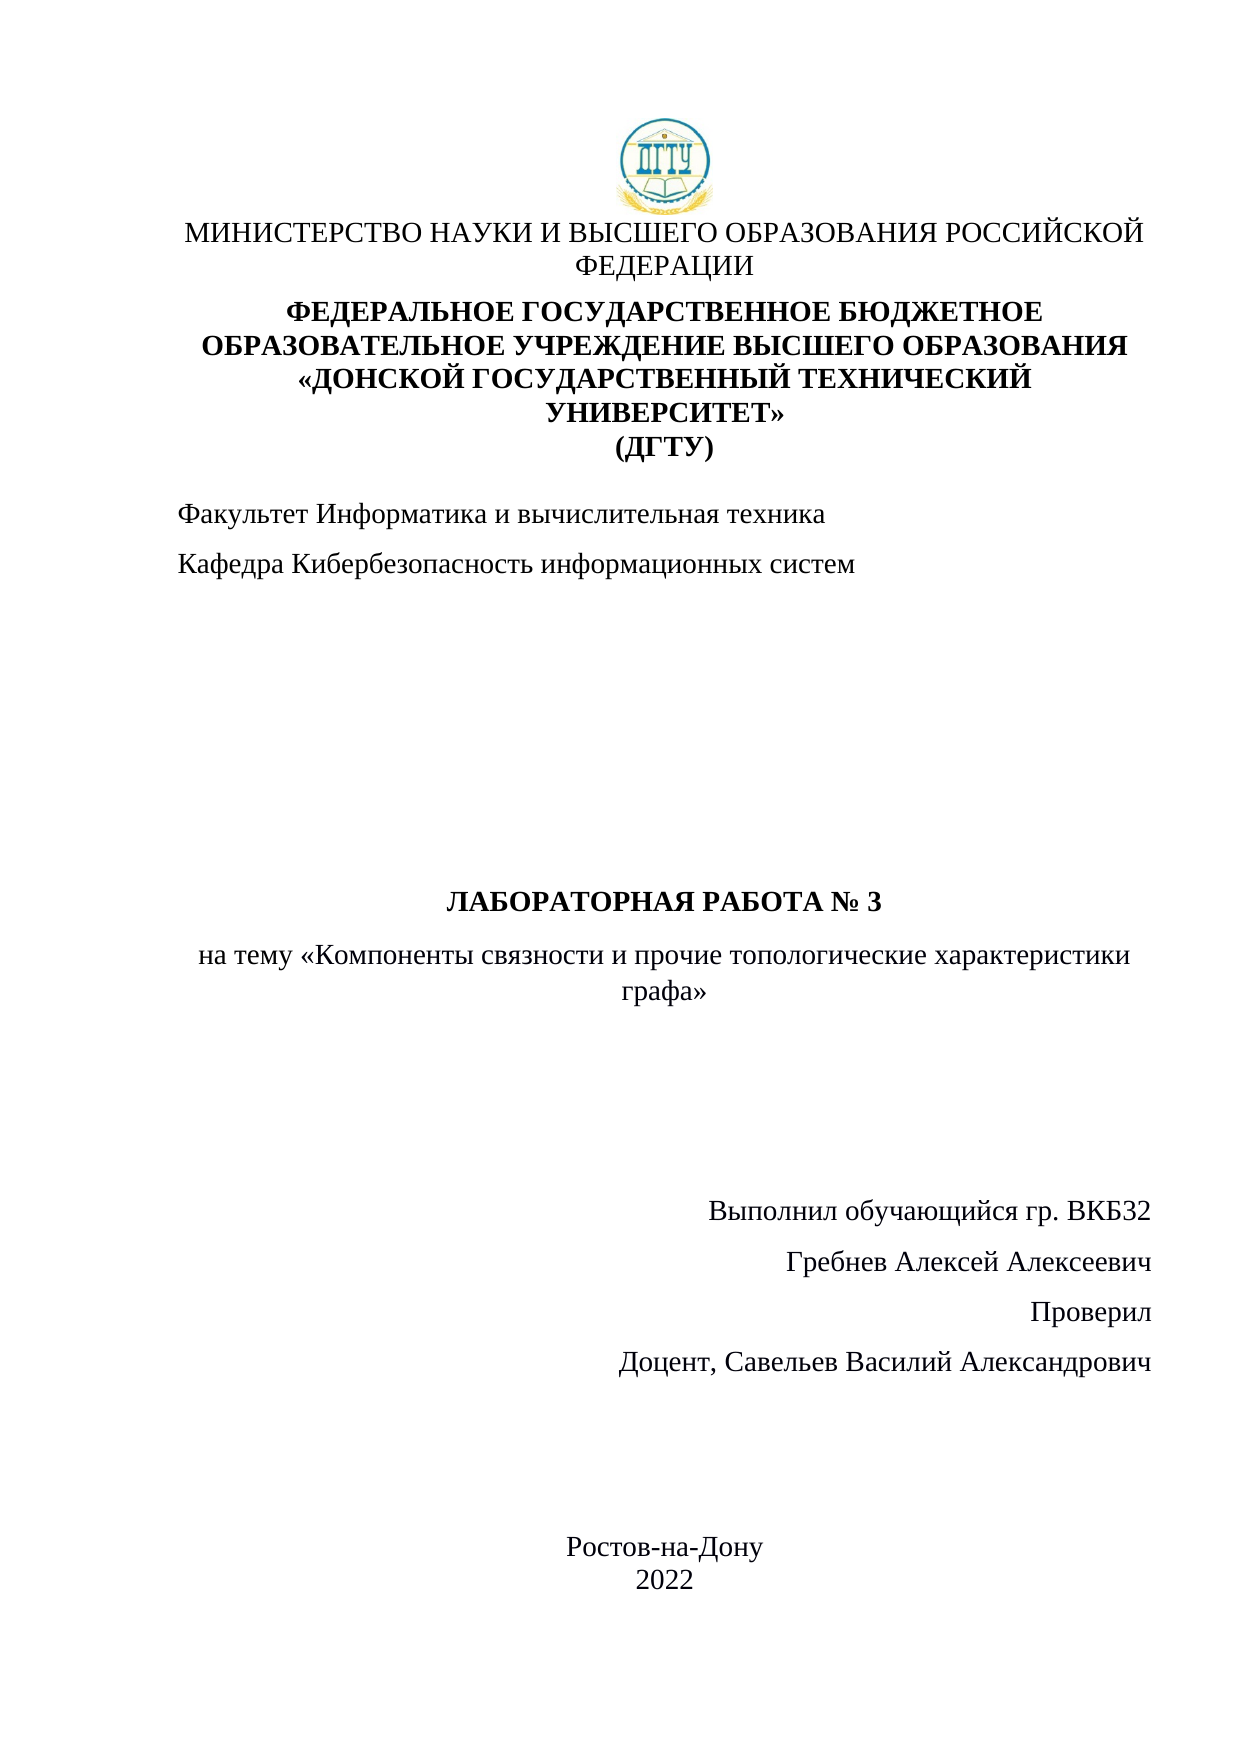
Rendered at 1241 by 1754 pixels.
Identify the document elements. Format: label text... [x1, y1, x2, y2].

text Ростов-на-Дону [177, 1529, 1152, 1562]
text Факультет Информатика и вычислительная техника [177, 496, 1152, 529]
text Гребнев Алексей Алексеевич [177, 1244, 1152, 1277]
picture [616, 118, 713, 215]
text ЛАБОРАТОРНАЯ РАБОТА № 3 [177, 884, 1152, 918]
text «ДОНСКОЙ ГОСУДАРСТВЕННЫЙ ТЕХНИЧЕСКИЙ УНИВЕРСИТЕТ» [177, 362, 1152, 429]
text Кафедра Кибербезопасность информационных систем [177, 546, 1152, 580]
text Проверил [177, 1294, 1152, 1328]
text (ДГТУ) [177, 429, 1152, 462]
text ФЕДЕРАЛЬНОЕ ГОСУДАРСТВЕННОЕ БЮДЖЕТНОЕ [177, 294, 1152, 328]
text Выполнил обучающийся гр. ВКБ32 [177, 1193, 1152, 1227]
text МИНИСТЕРСТВО НАУКИ И ВЫСШЕГО ОБРАЗОВАНИЯ РОССИЙСКОЙ ФЕДЕРАЦИИ [177, 215, 1152, 282]
text 2022 [177, 1562, 1152, 1596]
text на тему «Компоненты связности и прочие топологические характеристики графа» [177, 937, 1152, 1007]
text ОБРАЗОВАТЕЛЬНОЕ УЧРЕЖДЕНИЕ ВЫСШЕГО ОБРАЗОВАНИЯ [177, 328, 1152, 362]
text Доцент, Савельев Василий Александрович [177, 1344, 1152, 1378]
